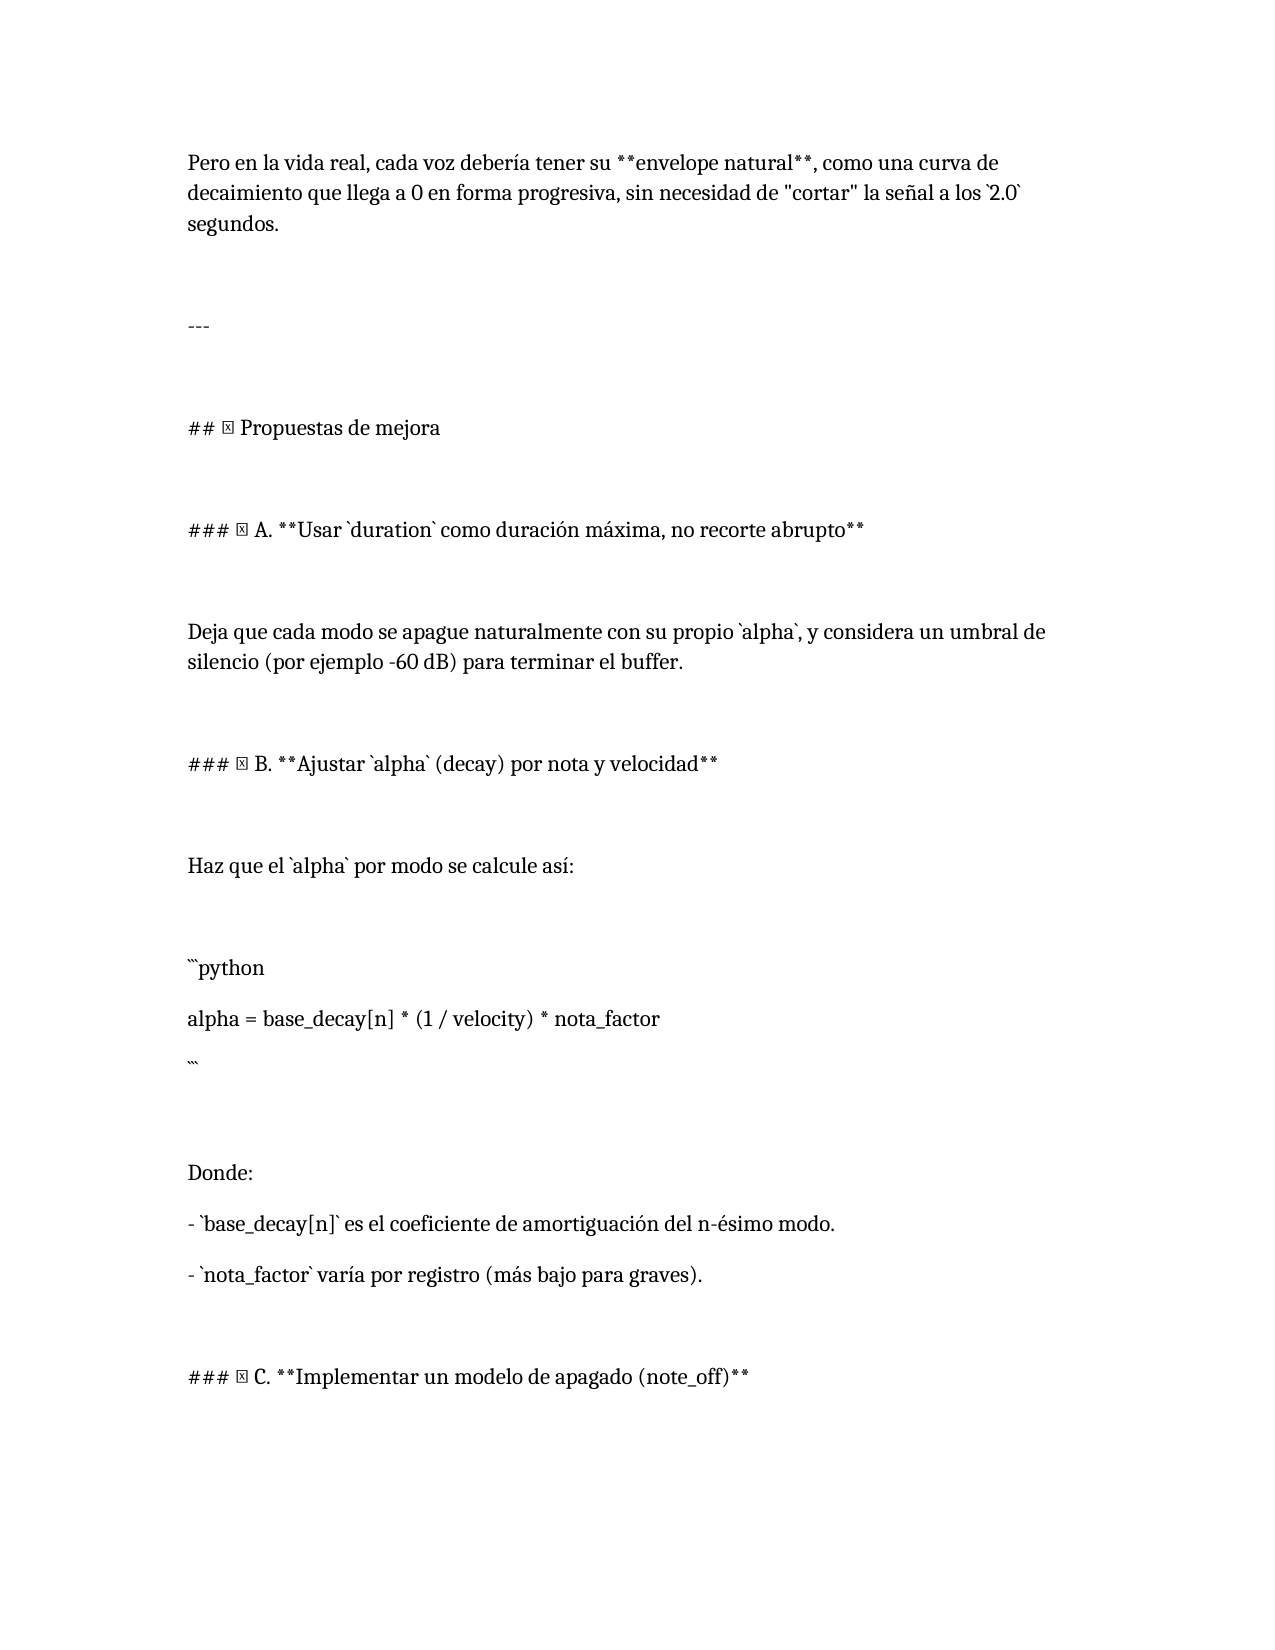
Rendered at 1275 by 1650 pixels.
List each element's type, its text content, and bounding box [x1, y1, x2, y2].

text Pero en la vida real, cada voz debería tener su **envelope natural**, como una curva de decaimiento que llega a 0 en forma progresiva, sin necesidad de "cortar" la señal a los `2.0` segundos. [187, 150, 1087, 237]
text ### ✅ B. **Ajustar `alpha` (decay) por nota y velocidad** [187, 751, 1087, 777]
text Donde: [187, 1159, 1087, 1186]
text ```python [187, 955, 1087, 982]
text ### ✅ A. **Usar `duration` como duración máxima, no recorte abrupto** [187, 517, 1087, 543]
text --- [187, 312, 1087, 339]
text alpha = base_decay[n] * (1 / velocity) * nota_factor [187, 1006, 1087, 1033]
text - `base_decay[n]` es el coeficiente de amortiguación del n-ésimo modo. [187, 1210, 1087, 1237]
text - `nota_factor` varía por registro (más bajo para graves). [187, 1261, 1087, 1288]
text Deja que cada modo se apague naturalmente con su propio `alpha`, y considera un umbral de silencio (por ejemplo -60 dB) para terminar el buffer. [187, 619, 1087, 675]
text ## ✅ Propuestas de mejora [187, 414, 1087, 441]
text ### ✅ C. **Implementar un modelo de apagado (note_off)** [187, 1363, 1087, 1390]
text ``` [187, 1057, 1087, 1084]
text Haz que el `alpha` por modo se calcule así: [187, 853, 1087, 879]
